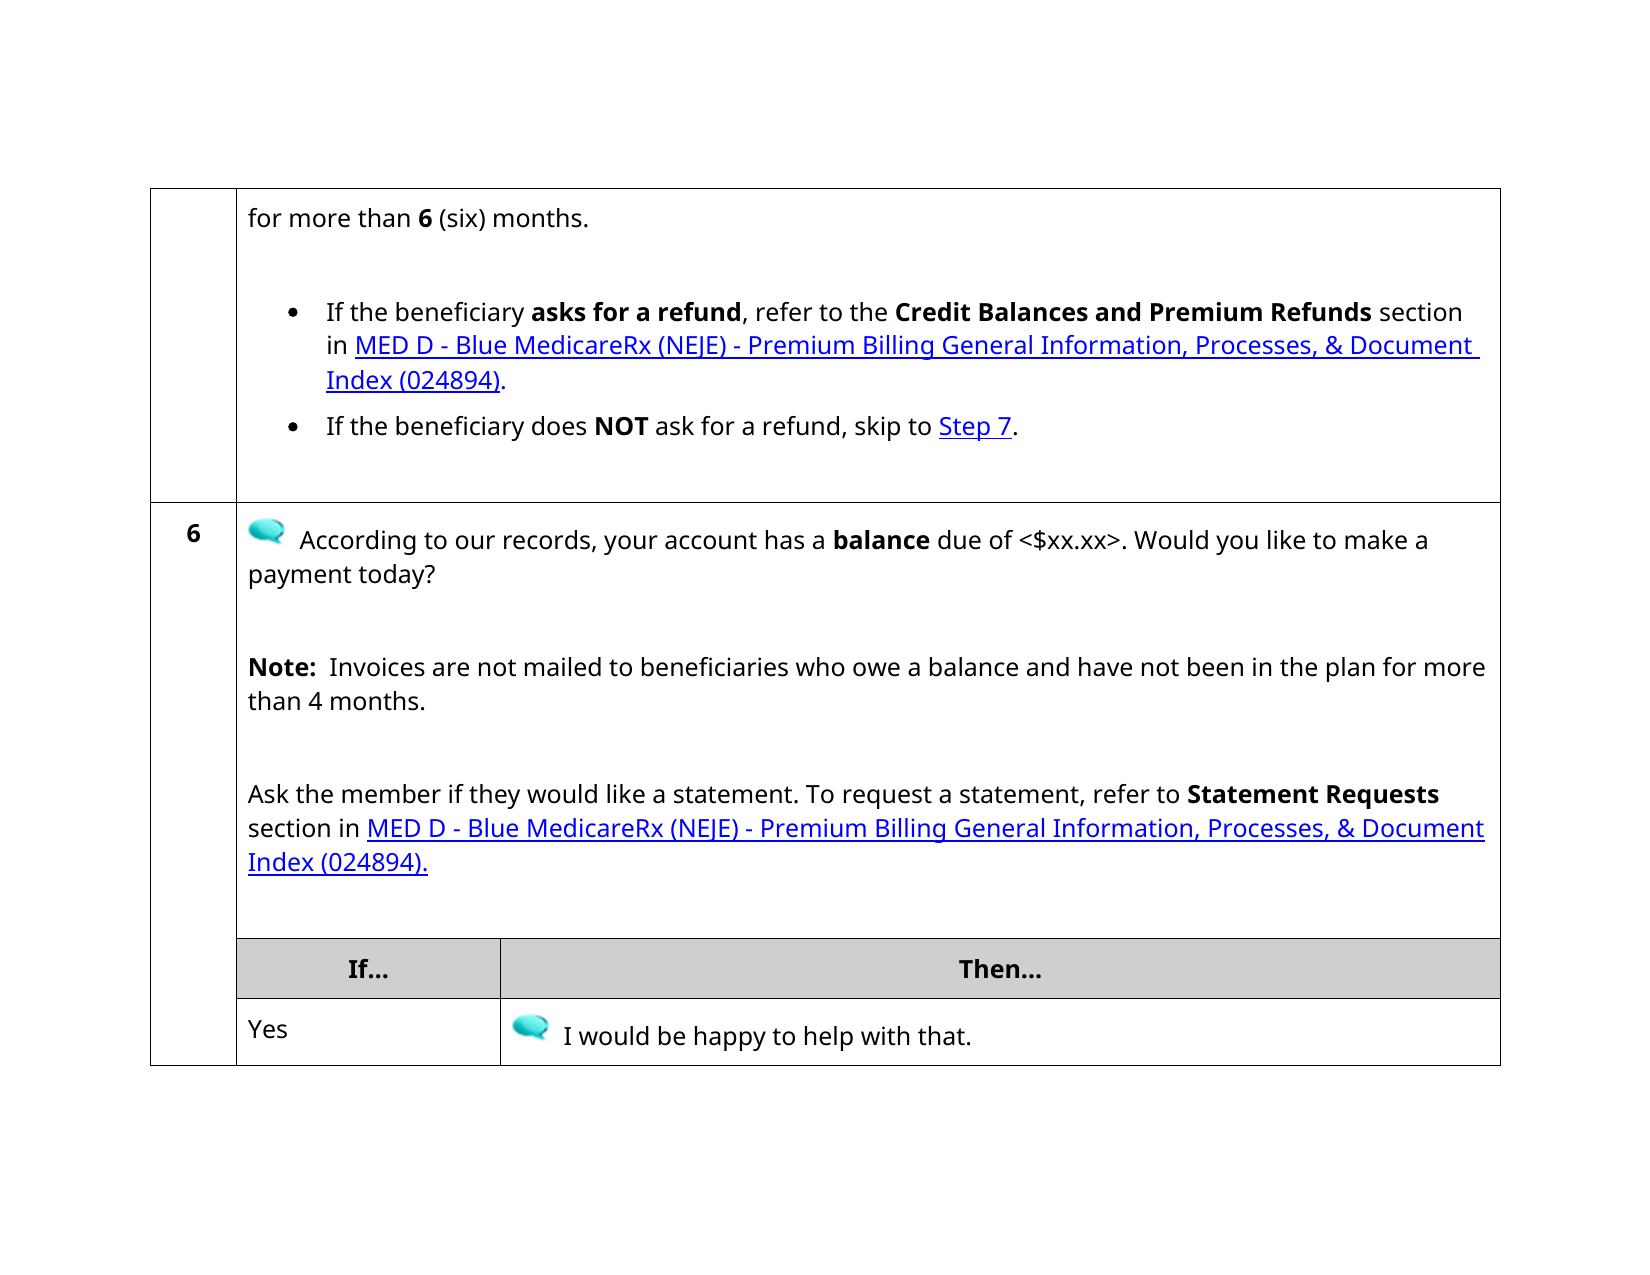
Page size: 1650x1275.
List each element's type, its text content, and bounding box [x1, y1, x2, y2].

table_cell Yes [237, 999, 500, 1065]
table_cell If… [237, 939, 500, 998]
table_cell According to our records, your account has a balance due of <$xx.xx>. Would you like to make a payment today? Note: Invoices are not mailed to beneficiaries who owe a balance and have not been in the plan for more than 4 months. Ask the member if they would like a statement. To request a statement, refer to Statement Requests section in MED D - Blue MedicareRx (NEJE) - Premium Billing General Information, Processes, & Document Index (024894). [237, 503, 1500, 938]
table_cell Then… [501, 939, 1500, 998]
table_cell 5 [151, 189, 236, 502]
picture [247, 515, 287, 550]
table_cell 6 [151, 503, 236, 1065]
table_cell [501, 999, 1500, 1065]
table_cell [237, 189, 1500, 502]
picture [511, 1011, 551, 1046]
